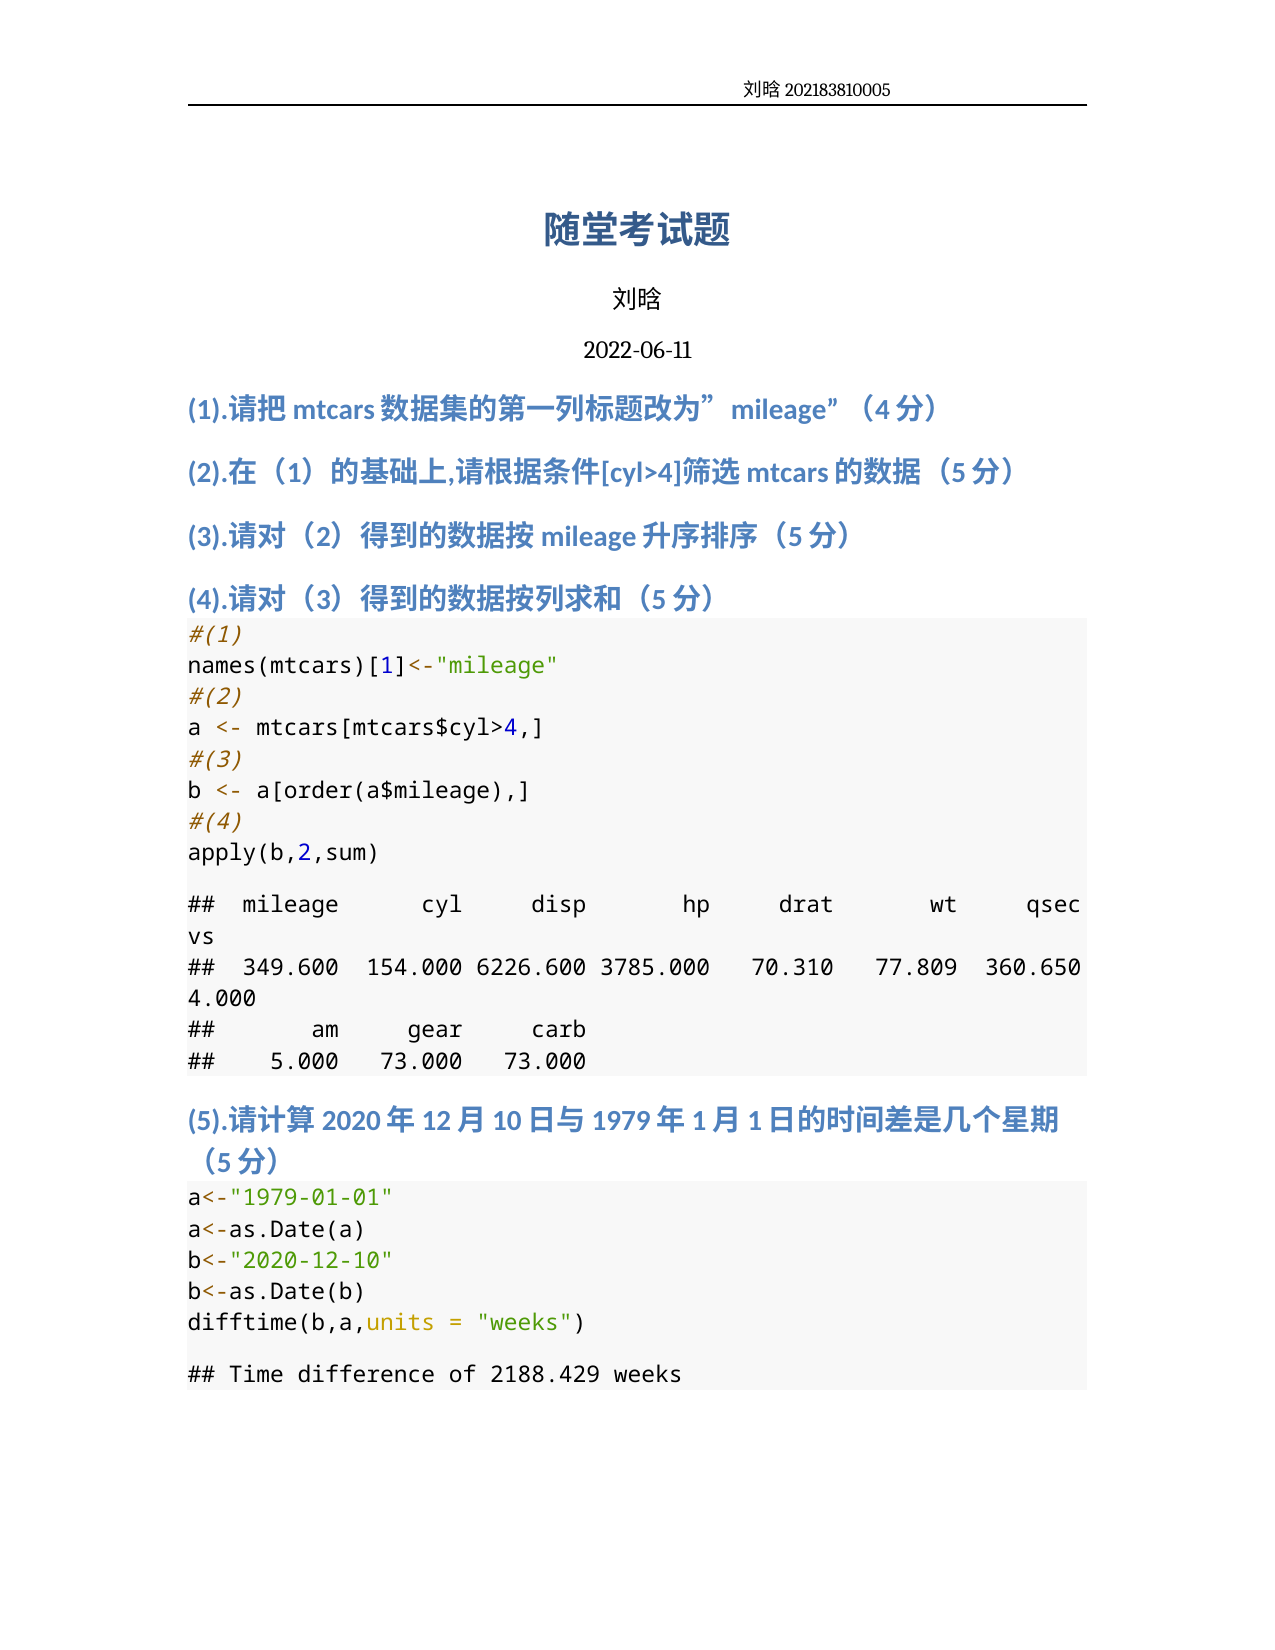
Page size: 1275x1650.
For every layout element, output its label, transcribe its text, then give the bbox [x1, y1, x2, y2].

text ## mileage cyl disp hp drat wt qsec vs ## 349.600 154.000 6226.600 3785.000 70.310 77.809 360.650 4.000 ## am gear carb ## 5.000 73.000 73.000 [187, 888, 1087, 1076]
text 刘晗 [187, 279, 1087, 316]
subtitle (4).请对（3）得到的数据按列求和（5分） [187, 575, 1087, 618]
subtitle (3).请对（2）得到的数据按mileage升序排序（5分） [187, 512, 1087, 554]
subtitle (5).请计算2020年12月10日与1979年1月1日的时间差是几个星期（5分） [187, 1097, 1087, 1181]
subtitle (1).请把mtcars数据集的第一列标题改为”mileage” （4分） [187, 386, 1087, 428]
text a<-"1979-01-01" a<-as.Date(a) b<-"2020-12-10" b<-as.Date(b) difftime(b,a,units = "weeks") [366, 1181, 1087, 1338]
text #(1) names(mtcars)[1]<-"mileage" #(2) a <- mtcars[mtcars$cyl>4,] #(3) b <- a[order(a$mileage),] #(4) apply(b,2,sum) [242, 618, 1087, 868]
text 2022-06-11 [187, 336, 1087, 365]
title 随堂考试题 [187, 200, 1087, 254]
subtitle (2).在（1）的基础上,请根据条件[cyl>4]筛选mtcars的数据（5分） [187, 449, 1087, 491]
text ## Time difference of 2188.429 weeks [187, 1358, 1087, 1390]
